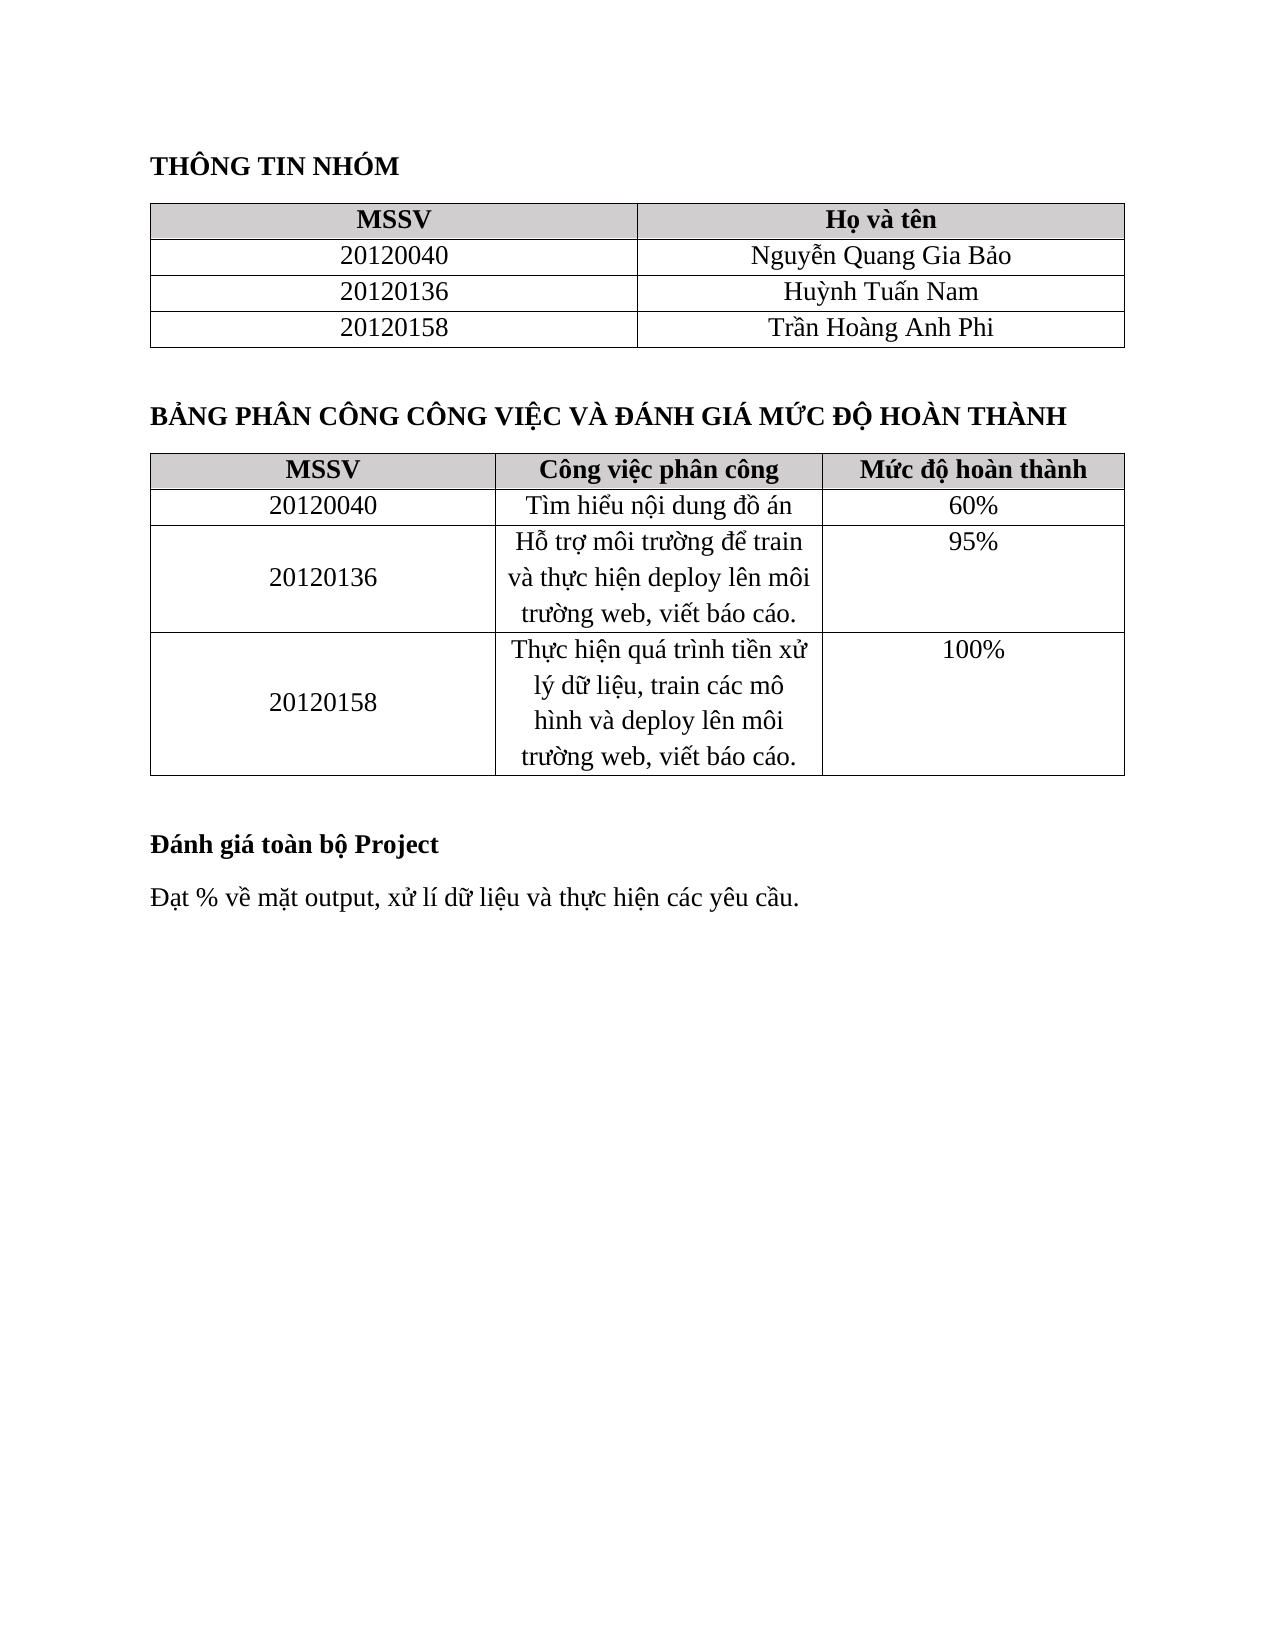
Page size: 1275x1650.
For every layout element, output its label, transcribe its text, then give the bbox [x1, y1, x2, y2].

table_header Mức độ hoàn thành [823, 454, 1124, 488]
table_cell 20120158 [151, 633, 495, 775]
table_cell Tìm hiểu nội dung đồ án [496, 490, 822, 524]
table_cell 20120158 [151, 312, 637, 347]
table_cell Trần Hoàng Anh Phi [638, 312, 1124, 347]
text BẢNG PHÂN CÔNG CÔNG VIỆC VÀ ĐÁNH GIÁ MỨC ĐỘ HOÀN THÀNH [150, 400, 1125, 431]
table_header MSSV [151, 204, 637, 238]
text Đạt % về mặt output, xử lí dữ liệu và thực hiện các yêu cầu. [150, 881, 1125, 912]
table_cell 95% [823, 526, 1124, 632]
table_cell 20120136 [151, 276, 637, 311]
table_cell Huỳnh Tuấn Nam [638, 276, 1124, 311]
text Đánh giá toàn bộ Project [150, 829, 1125, 860]
table_cell 20120040 [151, 490, 495, 524]
table_cell 20120040 [151, 240, 637, 274]
table_header Công việc phân công [496, 454, 822, 488]
table_cell Thực hiện quá trình tiền xử lý dữ liệu, train các mô hình và deploy lên môi trường web, viết báo cáo. [496, 633, 822, 775]
table_cell 60% [823, 490, 1124, 524]
text THÔNG TIN NHÓM [150, 150, 1125, 181]
table_cell 20120136 [151, 526, 495, 632]
table_header Họ và tên [638, 204, 1124, 238]
table_cell Nguyễn Quang Gia Bảo [638, 240, 1124, 274]
table_cell Hỗ trợ môi trường để train và thực hiện deploy lên môi trường web, viết báo cáo. [496, 526, 822, 632]
table_cell 100% [823, 633, 1124, 775]
table_header MSSV [151, 454, 495, 488]
